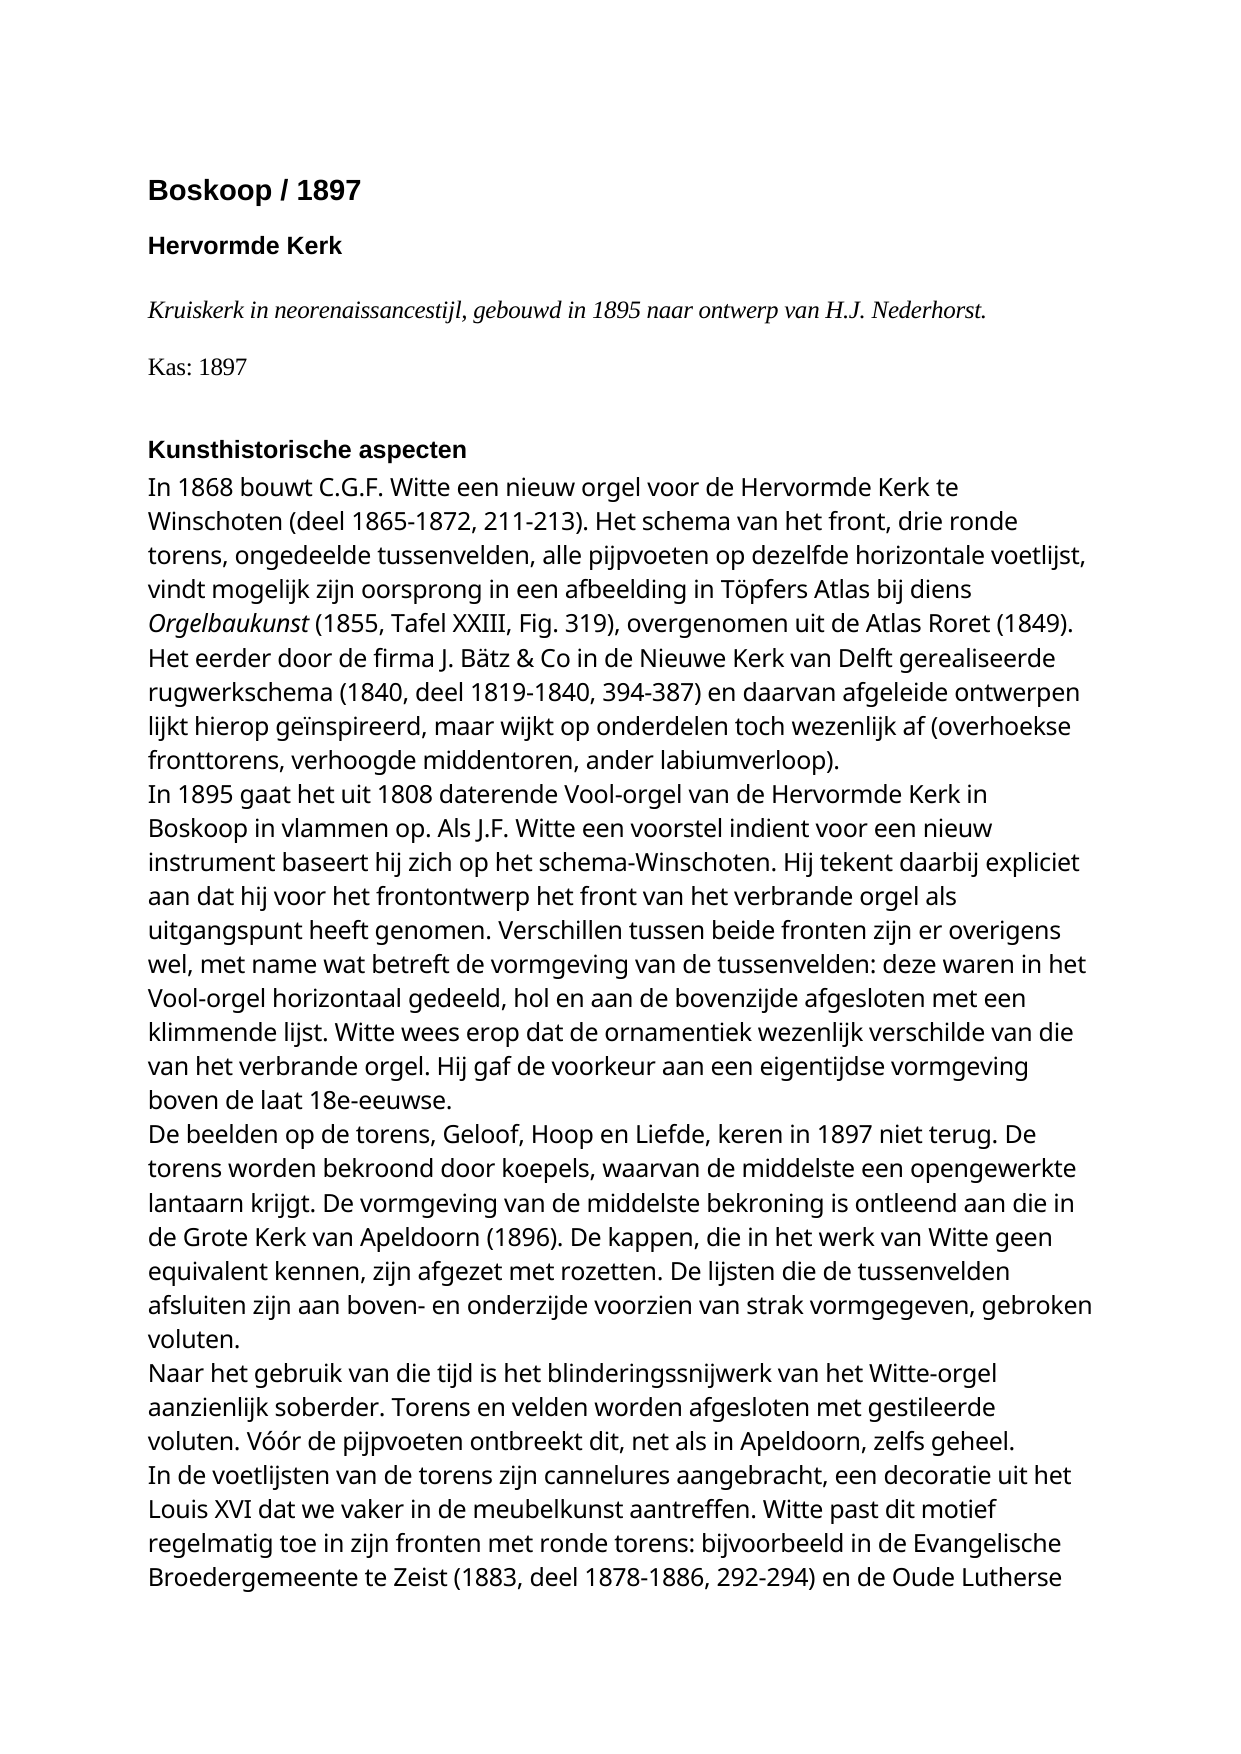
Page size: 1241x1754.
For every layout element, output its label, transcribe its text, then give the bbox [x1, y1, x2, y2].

text Naar het gebruik van die tijd is het blinderingssnijwerk van het Witte-orgel aanzienlijk soberder. Torens en velden worden afgesloten met gestileerde voluten. Vóór de pijpvoeten ontbreekt dit, net als in Apeldoorn, zelfs geheel. [148, 1356, 1093, 1458]
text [148, 1458, 1093, 1594]
subtitle Hervormde Kerk [148, 231, 1093, 260]
text De beelden op de torens, Geloof, Hoop en Liefde, keren in 1897 niet terug. De torens worden bekroond door koepels, waarvan de middelste een opengewerkte lantaarn krijgt. De vormgeving van de middelste bekroning is ontleend aan die in de Grote Kerk van Apeldoorn (1896). De kappen, die in het werk van Witte geen equivalent kennen, zijn afgezet met rozetten. De lijsten die de tussenvelden afsluiten zijn aan boven- en onderzijde voorzien van strak vormgegeven, gebroken voluten. [148, 1117, 1093, 1356]
text Kas: 1897 [148, 352, 1093, 381]
subtitle Boskoop / 1897 [148, 173, 1093, 206]
text In 1895 gaat het uit 1808 daterende Vool-orgel van de Hervormde Kerk in Boskoop in vlammen op. Als J.F. Witte een voorstel indient voor een nieuw instrument baseert hij zich op het schema-Winschoten. Hij tekent daarbij expliciet aan dat hij voor het frontontwerp het front van het verbrande orgel als uitgangspunt heeft genomen. Verschillen tussen beide fronten zijn er overigens wel, met name wat betreft de vormgeving van de tussenvelden: deze waren in het Vool-orgel horizontaal gedeeld, hol en aan de bovenzijde afgesloten met een klimmende lijst. Witte wees erop dat de ornamentiek wezenlijk verschilde van die van het verbrande orgel. Hij gaf de voorkeur aan een eigentijdse vormgeving boven de laat 18e-eeuwse. [148, 776, 1093, 1117]
text Kruiskerk in neorenaissancestijl, gebouwd in 1895 naar ontwerp van H.J. Nederhorst. [148, 295, 1093, 324]
subtitle Kunsthistorische aspecten [148, 435, 1093, 464]
text In 1868 bouwt C.G.F. Witte een nieuw orgel voor de Hervormde Kerk te Winschoten (deel 1865-1872, 211-213). Het schema van het front, drie ronde torens, ongedeelde tussenvelden, alle pijpvoeten op dezelfde horizontale voetlijst, vindt mogelijk zijn oorsprong in een afbeelding in Töpfers Atlas bij diens Orgelbaukunst (1855, Tafel XXIII, Fig. 319), overgenomen uit de Atlas Roret (1849). Het eerder door de firma J. Bätz & Co in de Nieuwe Kerk van Delft gerealiseerde rugwerkschema (1840, deel 1819-1840, 394-387) en daarvan afgeleide ontwerpen lijkt hierop geïnspireerd, maar wijkt op onderdelen toch wezenlijk af (overhoekse fronttorens, verhoogde middentoren, ander labiumverloop). [148, 470, 1093, 776]
